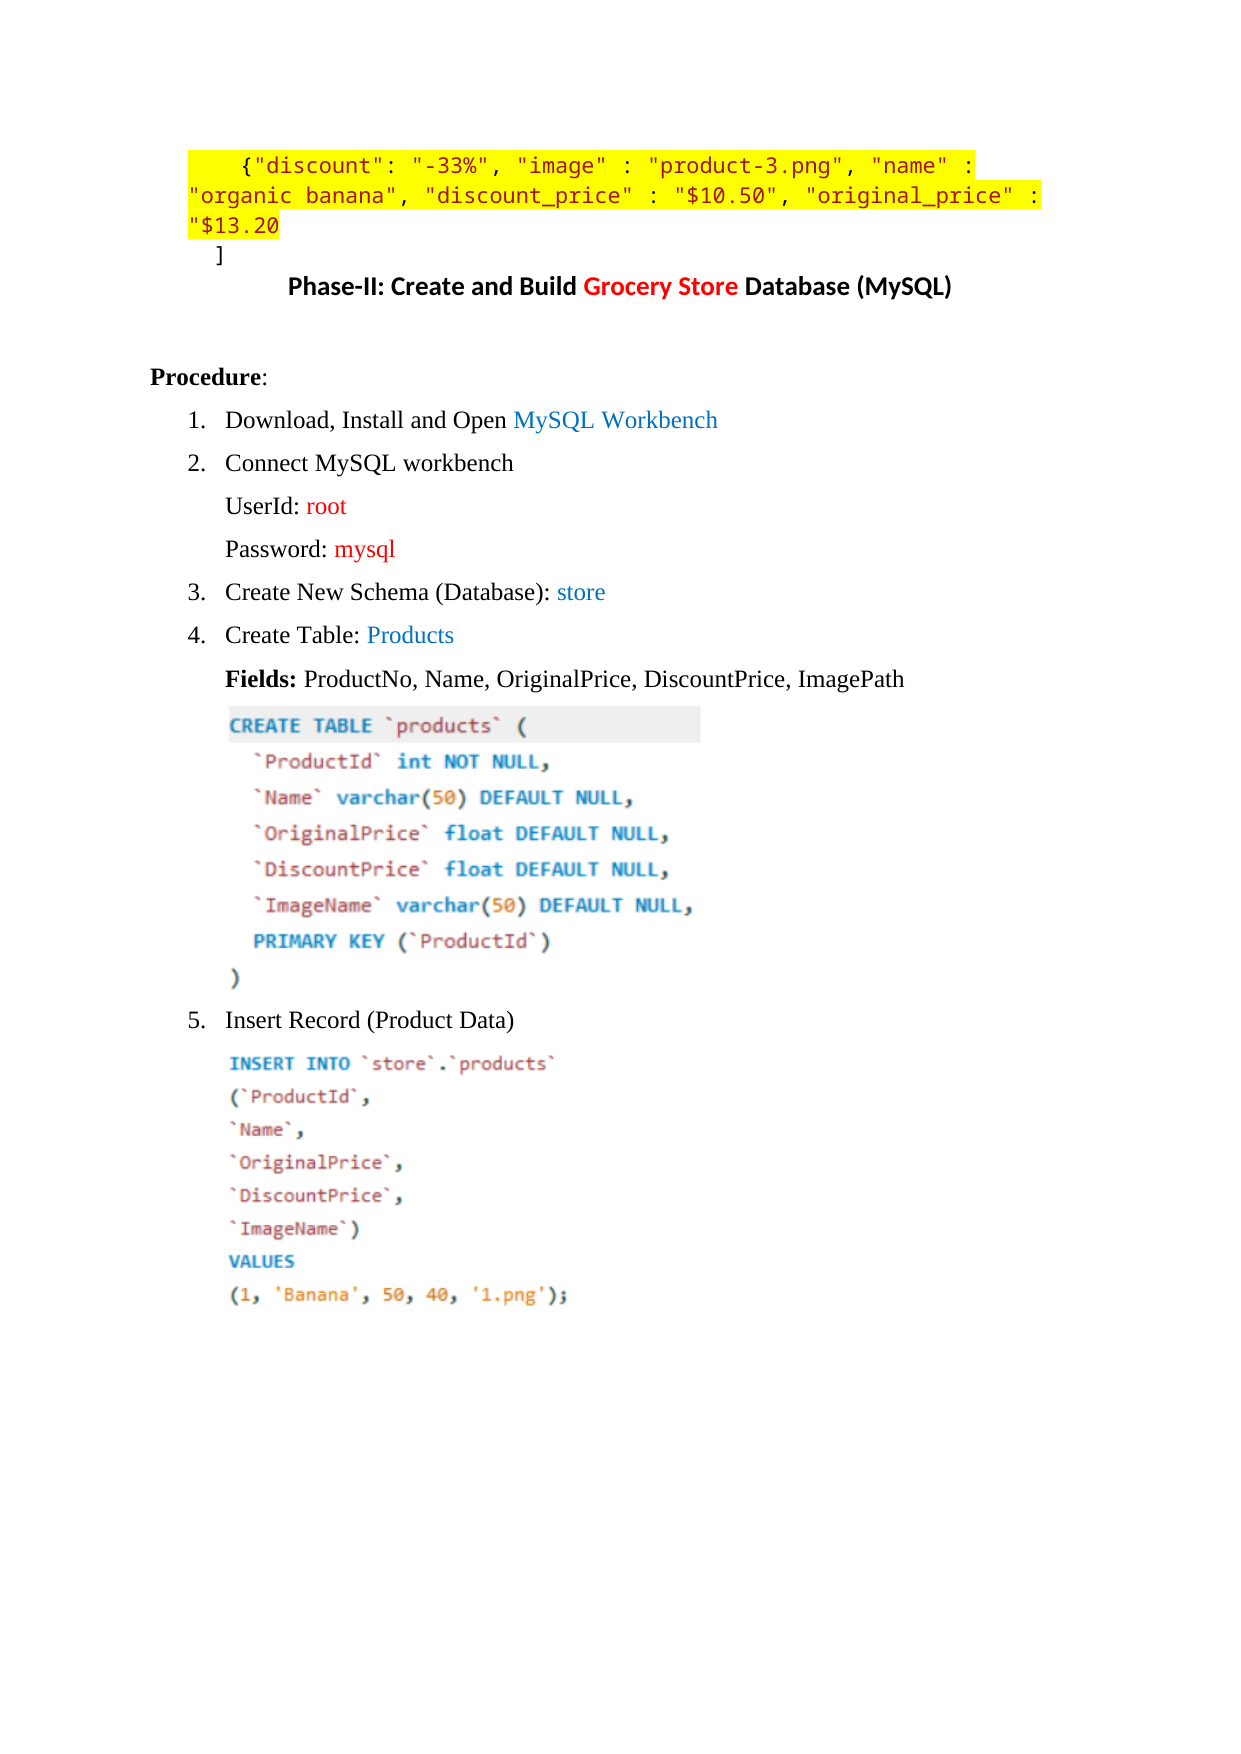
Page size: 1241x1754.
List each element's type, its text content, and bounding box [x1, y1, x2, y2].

text ] [187, 239, 1090, 269]
text Procedure: [150, 362, 1090, 391]
text Phase-II: Create and Build Grocery Store Database (MySQL) [150, 269, 1090, 302]
list Connect MySQL workbench [187, 448, 1090, 477]
picture [225, 1048, 590, 1322]
list UserId: root [225, 491, 1090, 520]
list Fields: ProductNo, Name, OriginalPrice, DiscountPrice, ImagePath [225, 664, 1090, 692]
list Password: mysql [225, 534, 1090, 563]
list Create Table: Products [187, 621, 1090, 649]
list Create New Schema (Database): store [187, 577, 1090, 606]
text {"discount": "-33%", "image" : "product-3.png", "name" : "organic banana", "discount_price" : "$10.50", "original_price" : "$13.20 [187, 150, 1090, 239]
picture [225, 706, 701, 992]
list Insert Record (Product Data) [187, 1005, 1090, 1034]
list Download, Install and Open MySQL Workbench [187, 405, 1090, 434]
